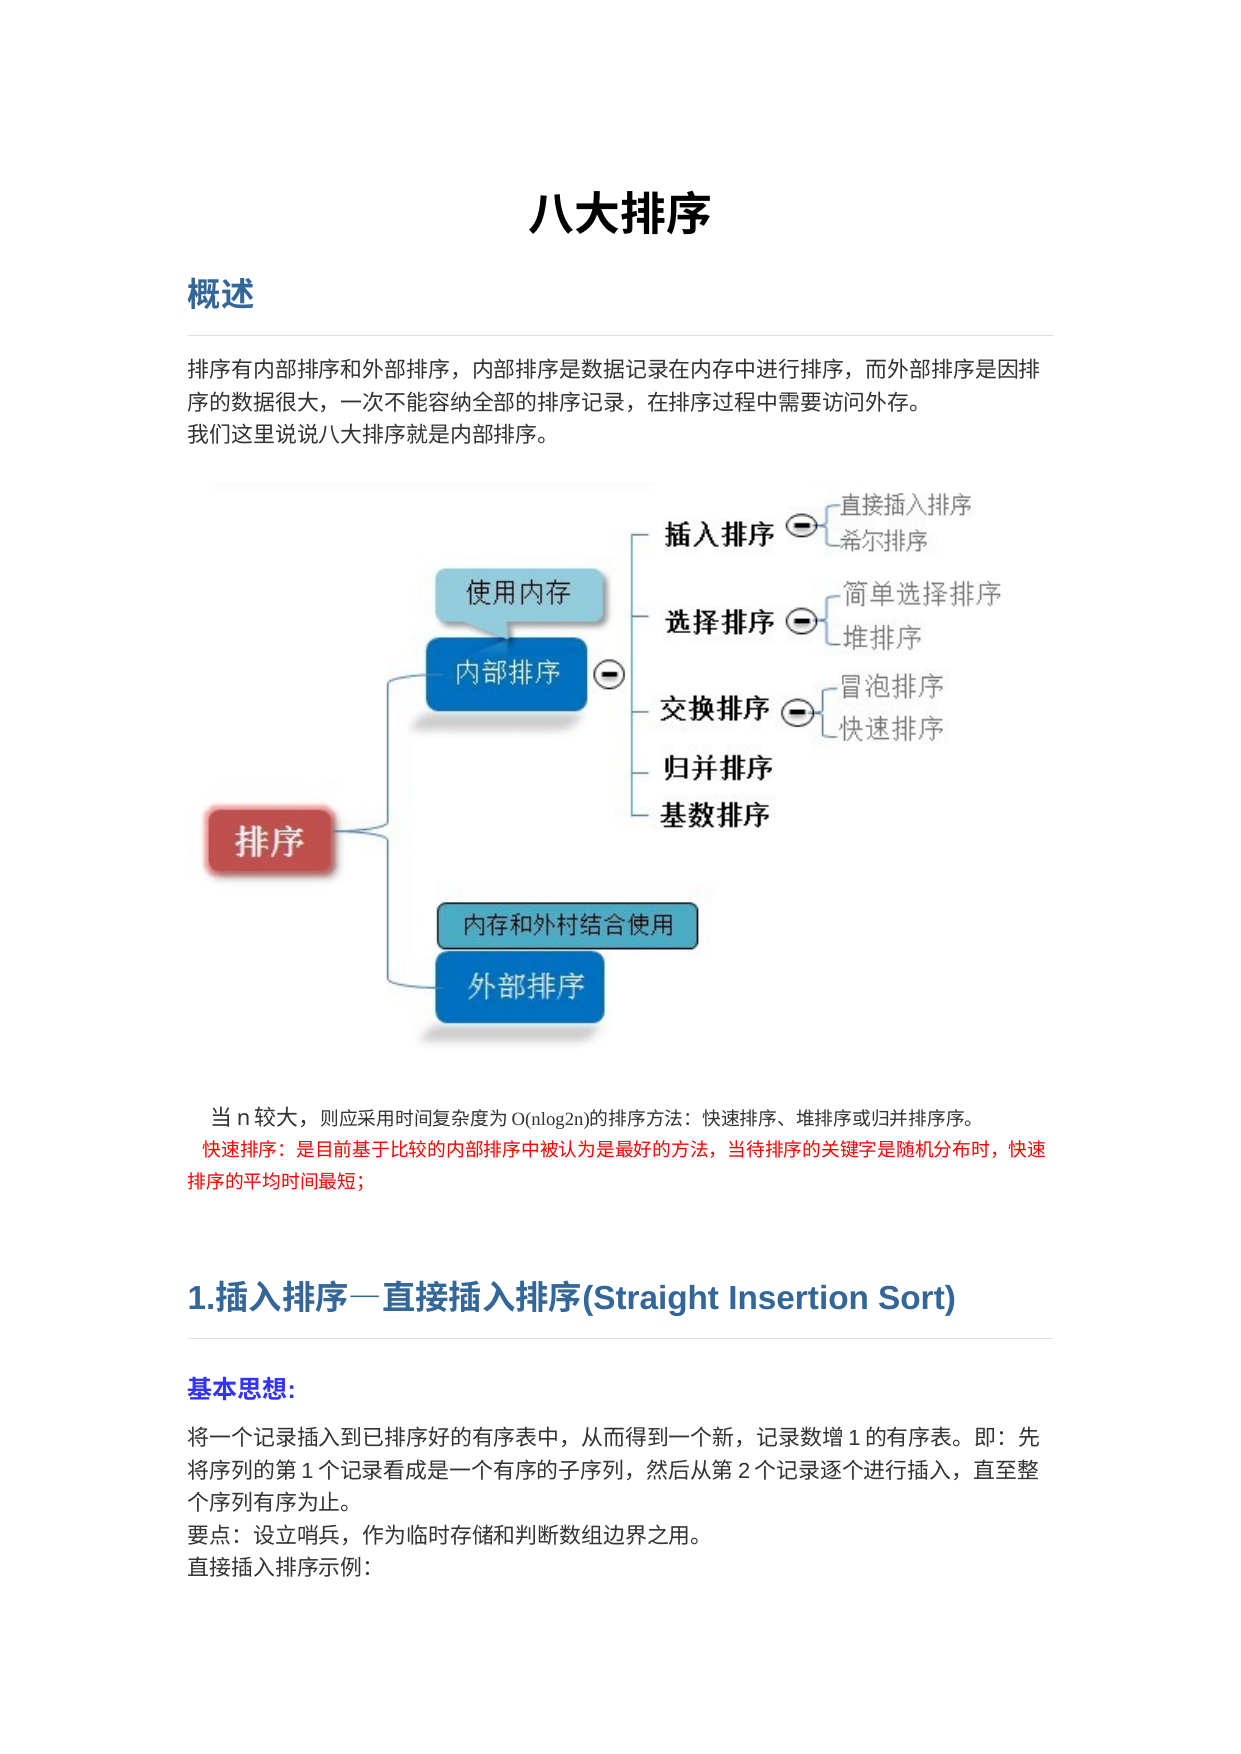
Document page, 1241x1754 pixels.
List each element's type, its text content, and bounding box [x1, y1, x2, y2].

text 基本思想: [187, 1355, 1053, 1420]
text 排序有内部排序和外部排序，内部排序是数据记录在内存中进行排序，而外部排序是因排序的数据很大，一次不能容纳全部的排序记录，在排序过程中需要访问外存。 [187, 352, 1053, 417]
text 当n较大，则应采用时间复杂度为O(nlog2n)的排序方法：快速排序、堆排序或归并排序序。 [187, 1099, 1053, 1132]
text 我们这里说说八大排序就是内部排序。 [187, 417, 1053, 482]
text 快速排序：是目前基于比较的内部排序中被认为是最好的方法，当待排序的关键字是随机分布时，快速排序的平均时间最短； [187, 1132, 1053, 1197]
text 1.插入排序—直接插入排序(Straight Insertion Sort) [187, 1262, 1053, 1339]
picture [187, 482, 1013, 1050]
text 要点：设立哨兵，作为临时存储和判断数组边界之用。 [187, 1517, 1053, 1550]
text 八大排序 [187, 162, 1053, 259]
text 概述 [187, 259, 1053, 336]
text 直接插入排序示例： [187, 1550, 1053, 1582]
text 将一个记录插入到已排序好的有序表中，从而得到一个新，记录数增1的有序表。即：先将序列的第1个记录看成是一个有序的子序列，然后从第2个记录逐个进行插入，直至整个序列有序为止。 [187, 1420, 1053, 1517]
